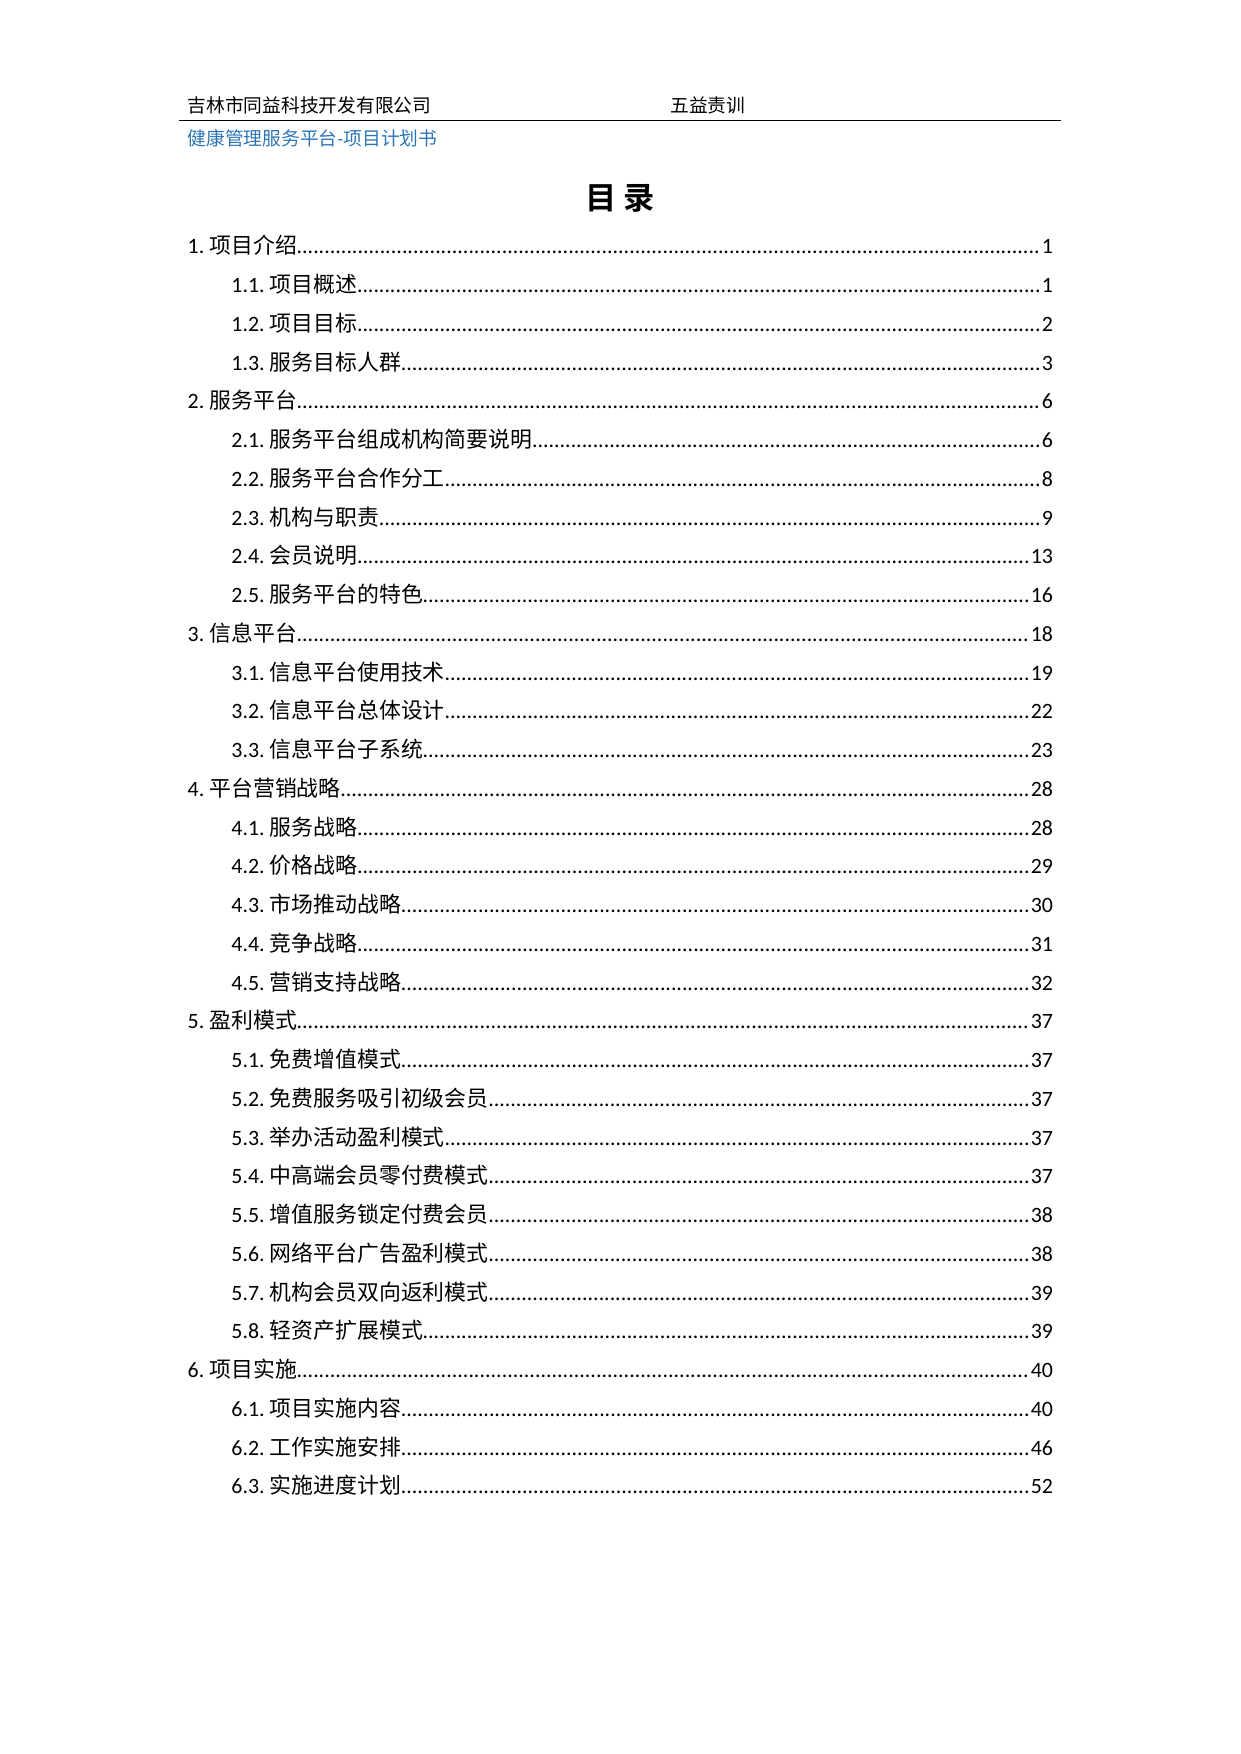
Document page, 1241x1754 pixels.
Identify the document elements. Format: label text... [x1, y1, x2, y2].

text 5.8. 轻资产扩展模式 39 [231, 1313, 1053, 1346]
text 2.3. 机构与职责 9 [231, 499, 1053, 532]
text 3.1. 信息平台使用技术 19 [231, 654, 1053, 687]
text 5.1. 免费增值模式 37 [231, 1042, 1053, 1074]
text 5. 盈利模式 37 [187, 1003, 1053, 1036]
text 3.2. 信息平台总体设计 22 [231, 693, 1053, 726]
text 6.1. 项目实施内容 40 [231, 1391, 1053, 1423]
text 3.3. 信息平台子系统 23 [231, 732, 1053, 764]
text 5.3. 举办活动盈利模式 37 [231, 1119, 1053, 1152]
text 2.5. 服务平台的特色 16 [231, 577, 1053, 609]
text 5.4. 中高端会员零付费模式 37 [231, 1158, 1053, 1191]
text 5.6. 网络平台广告盈利模式 38 [231, 1236, 1053, 1268]
text 5.7. 机构会员双向返利模式 39 [231, 1274, 1053, 1307]
text 2.4. 会员说明 13 [231, 538, 1053, 571]
text 2.2. 服务平台合作分工 8 [231, 461, 1053, 493]
text 1.2. 项目目标 2 [231, 306, 1053, 338]
text 1.1. 项目概述 1 [231, 267, 1053, 299]
text 目 录 [187, 163, 1053, 228]
text 1. 项目介绍 1 [187, 228, 1053, 261]
text 6.2. 工作实施安排 46 [231, 1429, 1053, 1462]
text 4.1. 服务战略 28 [231, 809, 1053, 842]
text 4. 平台营销战略 28 [187, 771, 1053, 803]
text 1.3. 服务目标人群 3 [231, 344, 1053, 377]
text 5.5. 增值服务锁定付费会员 38 [231, 1197, 1053, 1229]
text 6. 项目实施 40 [187, 1352, 1053, 1384]
text 4.2. 价格战略 29 [231, 848, 1053, 881]
text 4.5. 营销支持战略 32 [231, 964, 1053, 997]
text 2. 服务平台 6 [187, 383, 1053, 416]
text 2.1. 服务平台组成机构简要说明 6 [231, 422, 1053, 454]
text 5.2. 免费服务吸引初级会员 37 [231, 1081, 1053, 1113]
text 4.4. 竞争战略 31 [231, 926, 1053, 958]
text 4.3. 市场推动战略 30 [231, 887, 1053, 919]
text 3. 信息平台 18 [187, 616, 1053, 648]
text 6.3. 实施进度计划 52 [231, 1468, 1053, 1501]
